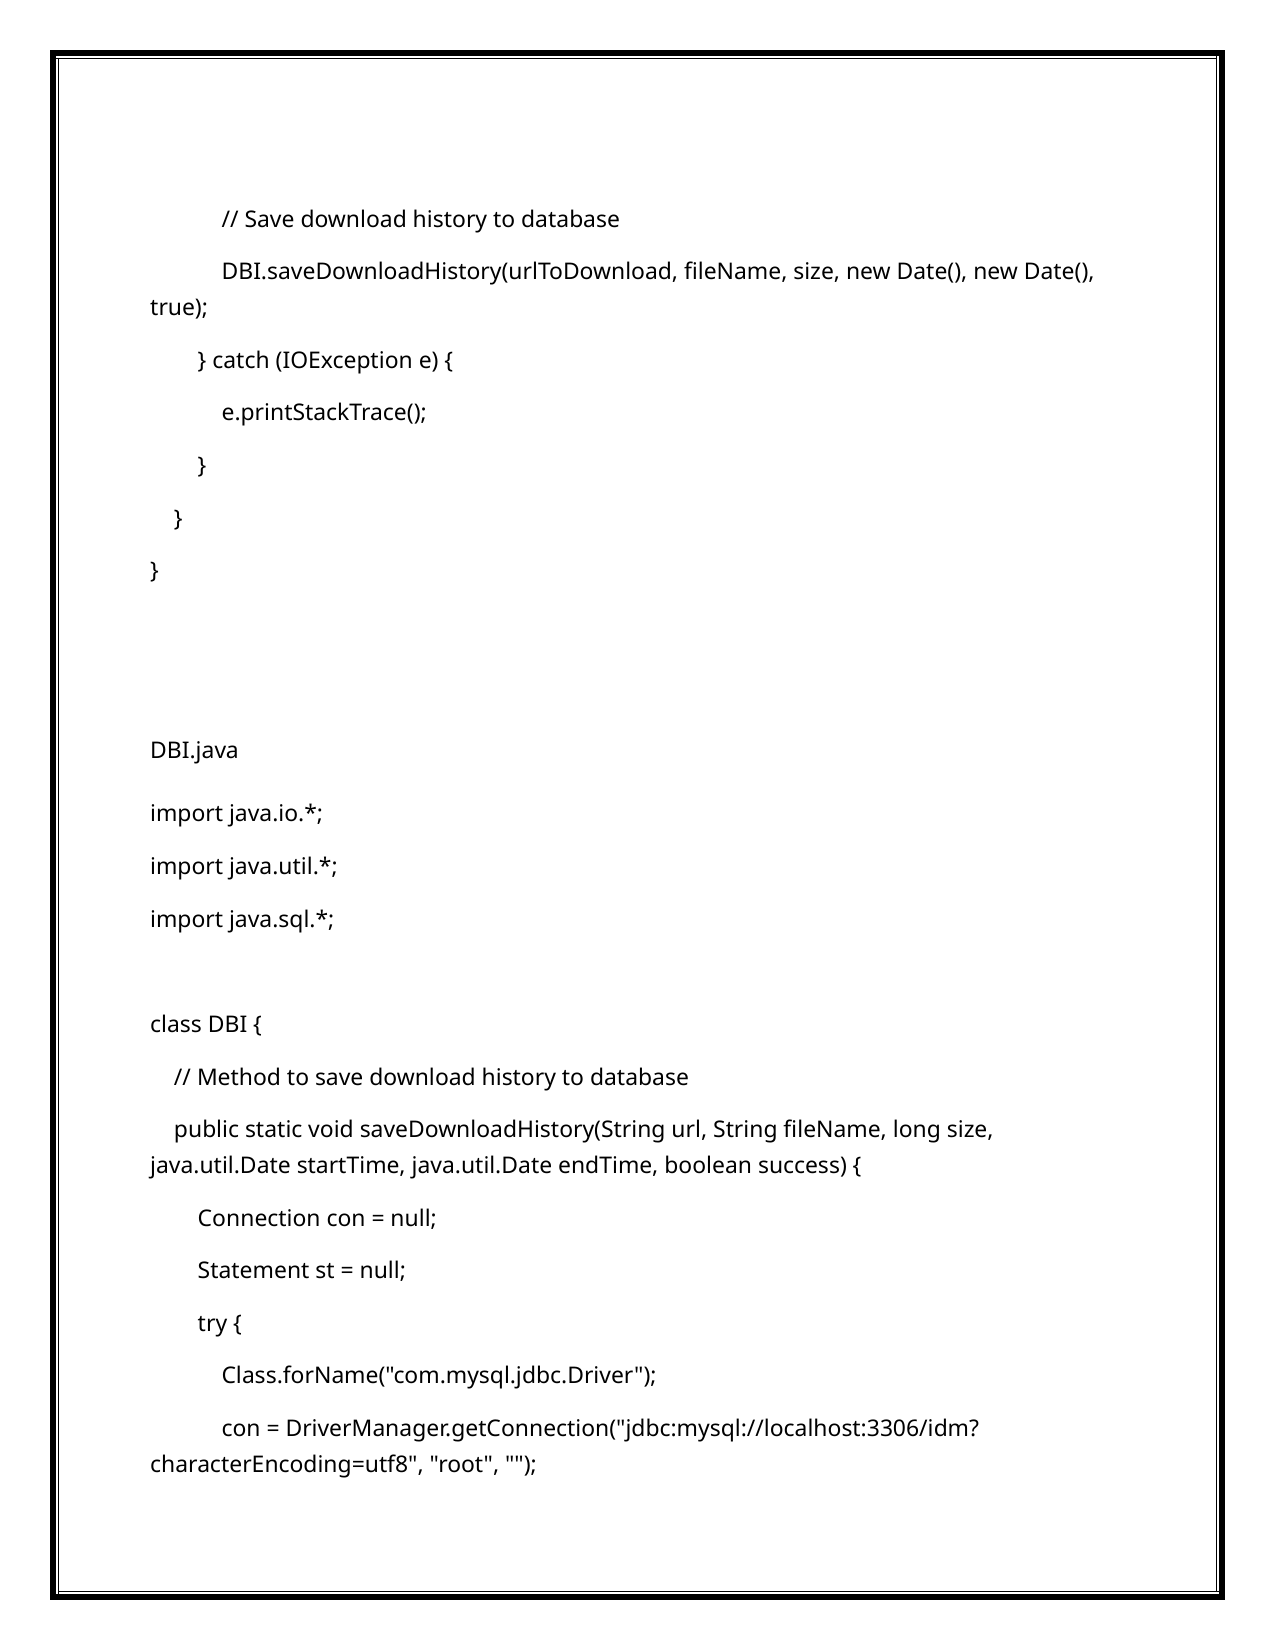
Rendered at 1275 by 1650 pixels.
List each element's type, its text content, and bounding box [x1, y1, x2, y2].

text // Save download history to database [150, 203, 1125, 234]
text e.printStackTrace(); [150, 396, 1125, 428]
text import java.util.*; [150, 850, 1125, 881]
text Statement st = null; [150, 1254, 1125, 1285]
text import java.io.*; [150, 797, 1125, 829]
text } [150, 554, 1125, 585]
text Connection con = null; [150, 1202, 1125, 1233]
text Class.forName("com.mysql.jdbc.Driver"); [150, 1359, 1125, 1391]
text DBI.saveDownloadHistory(urlToDownload, fileName, size, new Date(), new Date(), true); [150, 255, 1125, 322]
text DBI.java [150, 734, 1125, 765]
text class DBI { [150, 1008, 1125, 1039]
text con = DriverManager.getConnection("jdbc:mysql://localhost:3306/idm?characterEncoding=utf8", "root", ""); [150, 1412, 1125, 1479]
text } [150, 502, 1125, 533]
text } catch (IOException e) { [150, 344, 1125, 375]
text } [150, 449, 1125, 480]
text try { [150, 1307, 1125, 1338]
text public static void saveDownloadHistory(String url, String fileName, long size, java.util.Date startTime, java.util.Date endTime, boolean success) { [150, 1113, 1125, 1180]
text import java.sql.*; [150, 903, 1125, 934]
text // Method to save download history to database [150, 1060, 1125, 1092]
